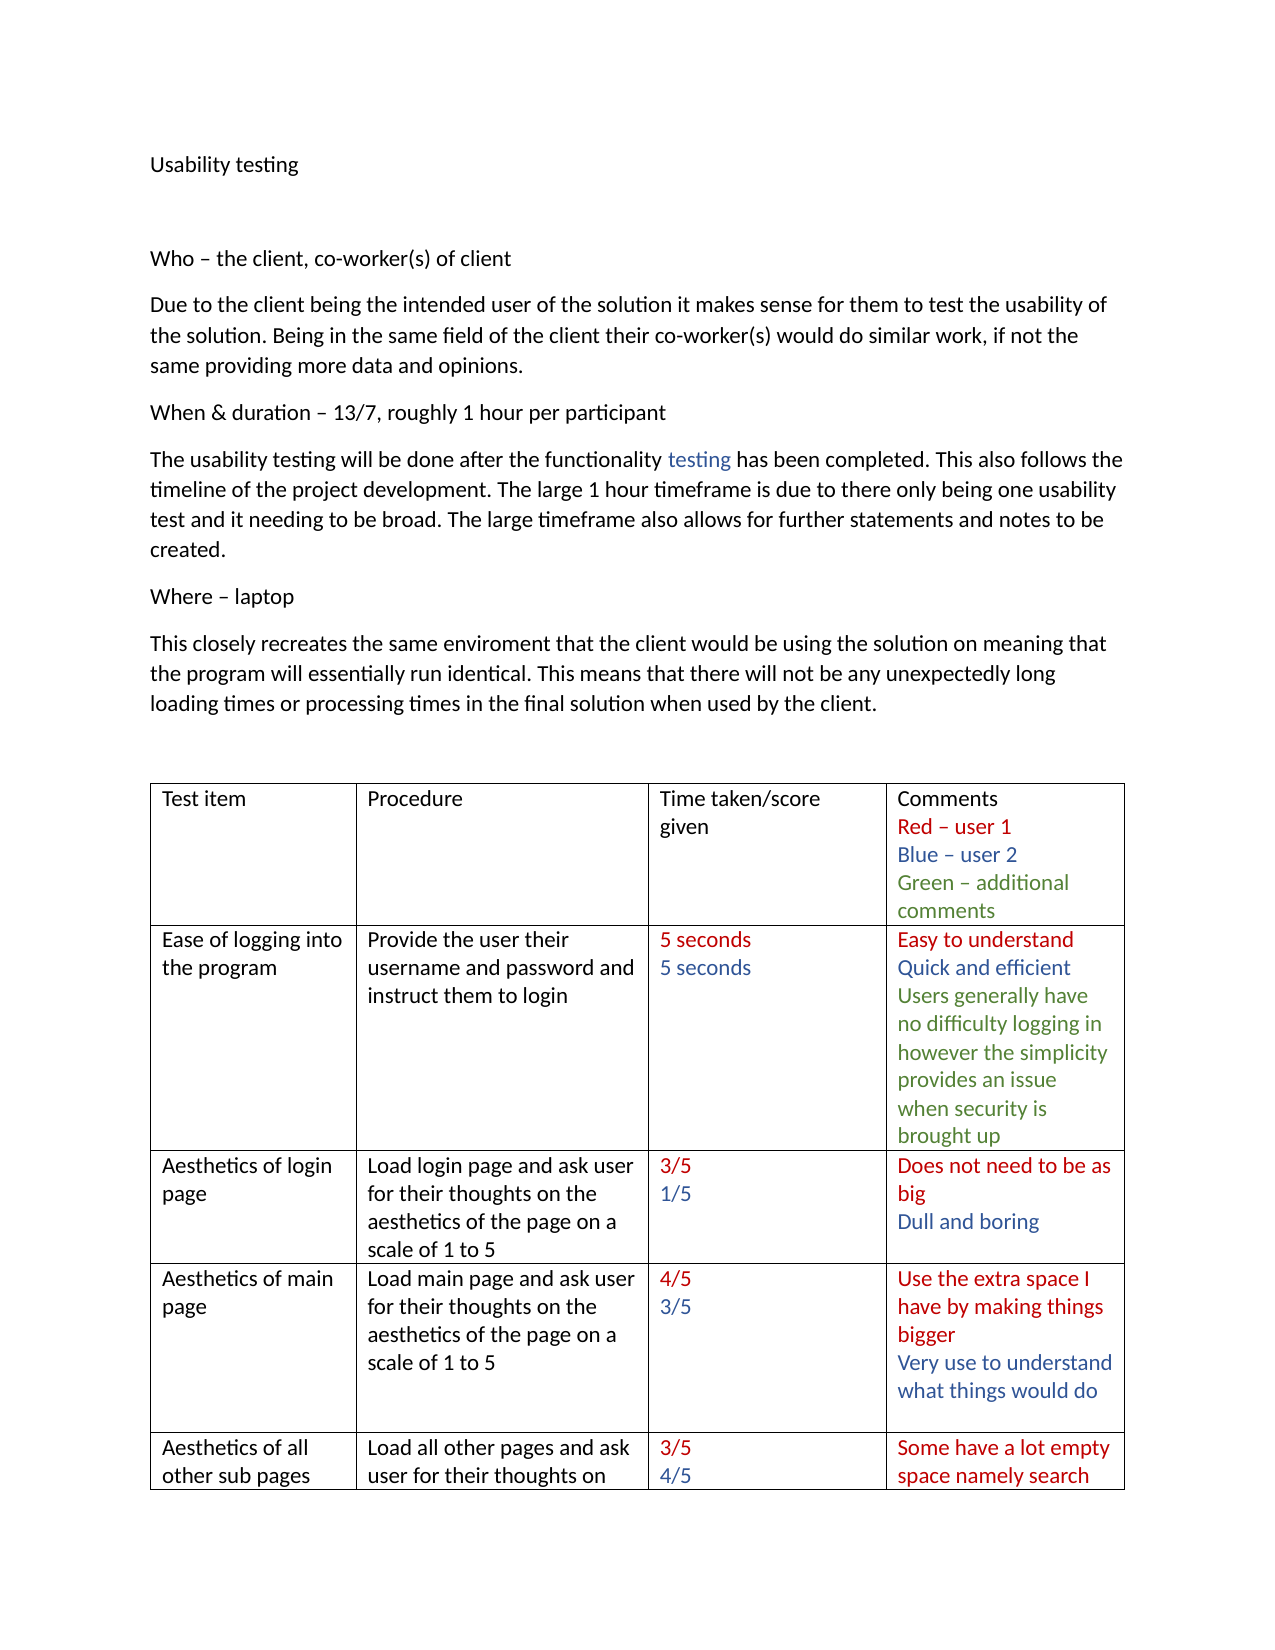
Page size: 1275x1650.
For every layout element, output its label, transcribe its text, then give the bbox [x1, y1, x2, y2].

text Who – the client, co-worker(s) of client [150, 244, 1125, 272]
table_header Procedure [357, 784, 648, 924]
table_cell Aesthetics of login page [151, 1151, 356, 1263]
table_cell Easy to understand Quick and efficient Users generally have no difficulty logging in however the simplicity provides an issue when security is brought up [887, 926, 1124, 1150]
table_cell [357, 1433, 648, 1489]
table_header Comments Red – user 1 Blue – user 2 Green – additional comments [887, 784, 1124, 924]
table_cell Provide the user their username and password and instruct them to login [357, 926, 648, 1150]
table_header Time taken/score given [649, 784, 886, 924]
table_cell Load main page and ask user for their thoughts on the aesthetics of the page on a scale of 1 to 5 [357, 1264, 648, 1432]
text This closely recreates the same enviroment that the client would be using the solution on meaning that the program will essentially run identical. This means that there will not be any unexpectedly long loading times or processing times in the final solution when used by the client. [150, 629, 1125, 718]
text Usability testing [150, 150, 1125, 178]
table_cell Aesthetics of main page [151, 1264, 356, 1432]
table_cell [151, 1433, 356, 1489]
table_cell 5 seconds 5 seconds [649, 926, 886, 1150]
table_cell 4/5 3/5 [649, 1264, 886, 1432]
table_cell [887, 1433, 1124, 1489]
table_cell 3/5 4/5 [649, 1433, 886, 1489]
text The usability testing will be done after the functionality testing has been completed. This also follows the timeline of the project development. The large 1 hour timeframe is due to there only being one usability test and it needing to be broad. The large timeframe also allows for further statements and notes to be created. [150, 445, 1125, 563]
text When & duration – 13/7, roughly 1 hour per participant [150, 398, 1125, 426]
table_cell Use the extra space I have by making things bigger Very use to understand what things would do [887, 1264, 1124, 1432]
table_cell Does not need to be as big Dull and boring [887, 1151, 1124, 1263]
table_cell Ease of logging into the program [151, 926, 356, 1150]
text Due to the client being the intended user of the solution it makes sense for them to test the usability of the solution. Being in the same field of the client their co-worker(s) would do similar work, if not the same providing more data and opinions. [150, 291, 1125, 379]
table_header Test item [151, 784, 356, 924]
table_cell Load login page and ask user for their thoughts on the aesthetics of the page on a scale of 1 to 5 [357, 1151, 648, 1263]
text Where – laptop [150, 582, 1125, 610]
table_cell 3/5 1/5 [649, 1151, 886, 1263]
